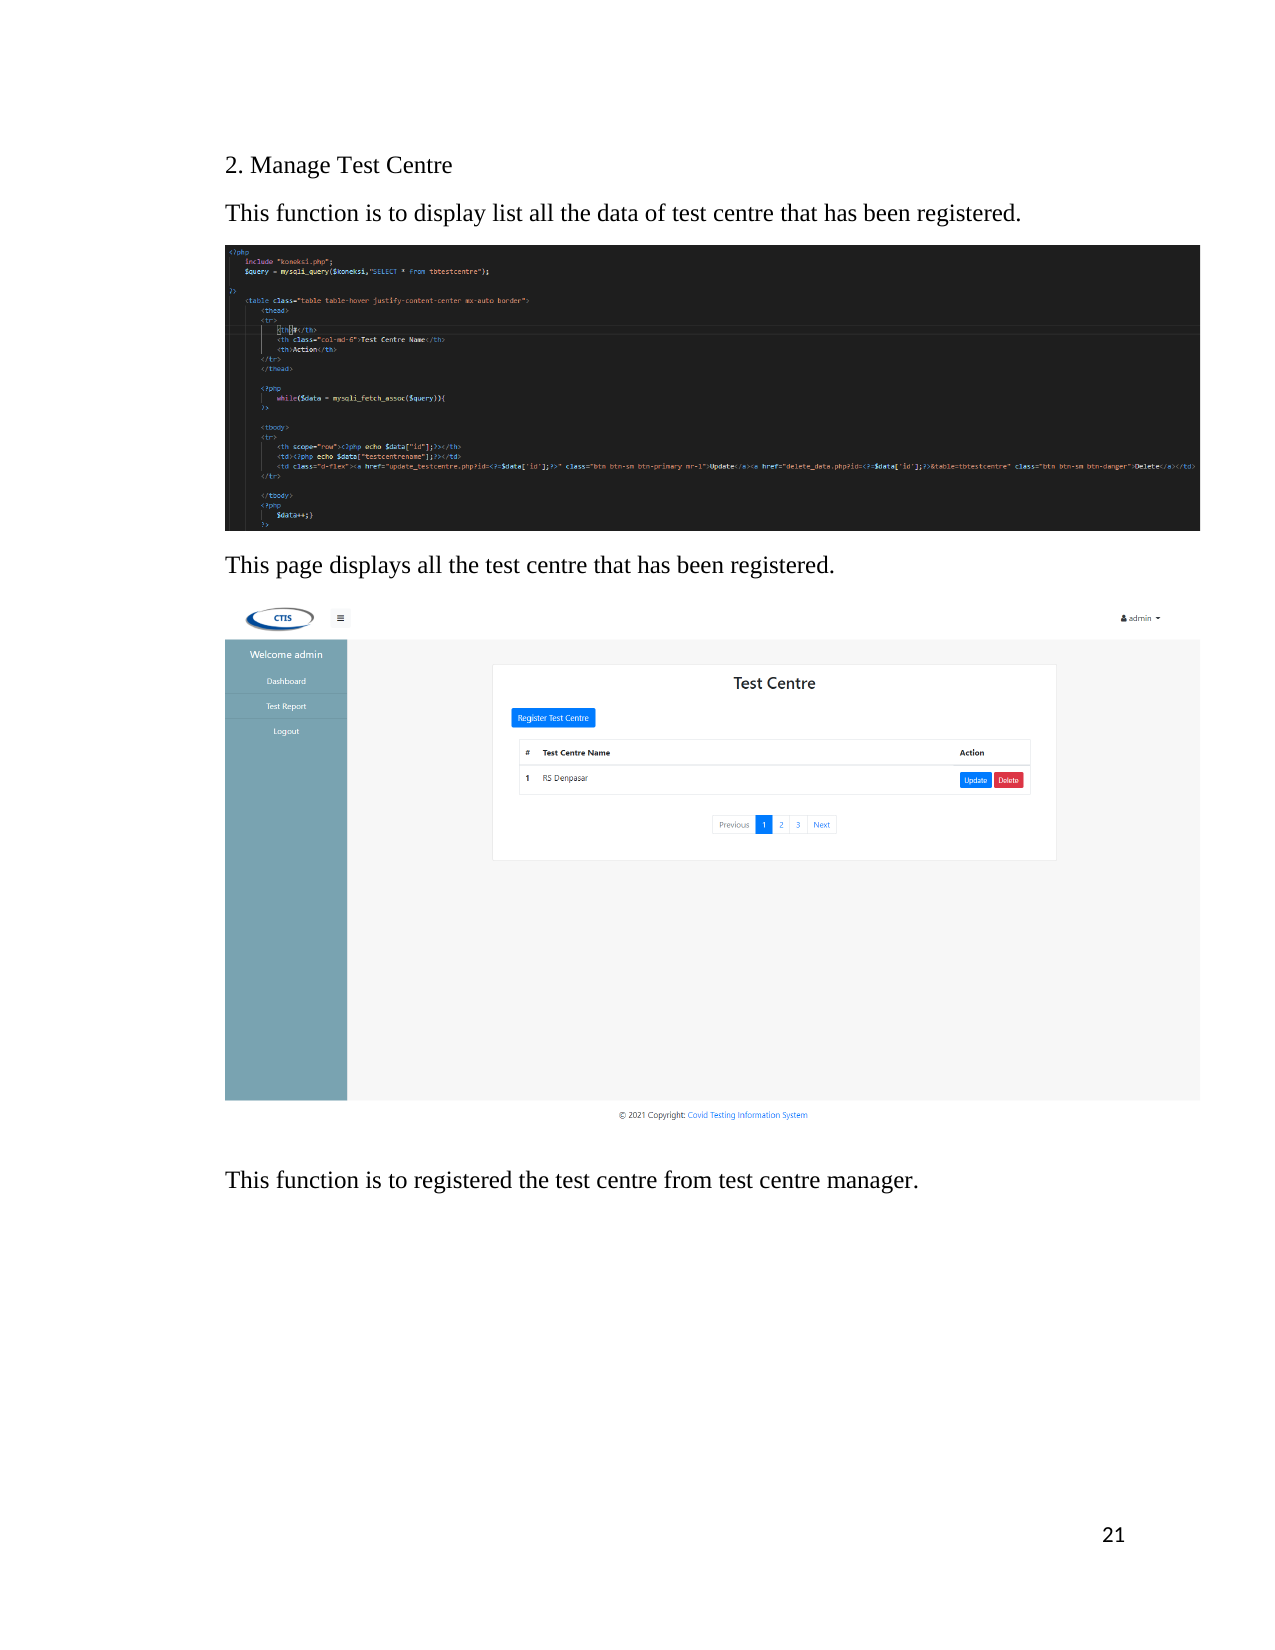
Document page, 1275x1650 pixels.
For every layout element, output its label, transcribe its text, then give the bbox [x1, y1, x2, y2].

text This function is to registered the test centre from test centre manager. [150, 1165, 1125, 1193]
text This page displays all the test centre that has been registered. [150, 550, 1125, 578]
picture [225, 245, 1200, 531]
text This function is to display list all the data of test centre that has been registered. [150, 198, 1125, 226]
text 2. Manage Test Centre [150, 150, 1125, 179]
picture [225, 597, 1200, 1146]
